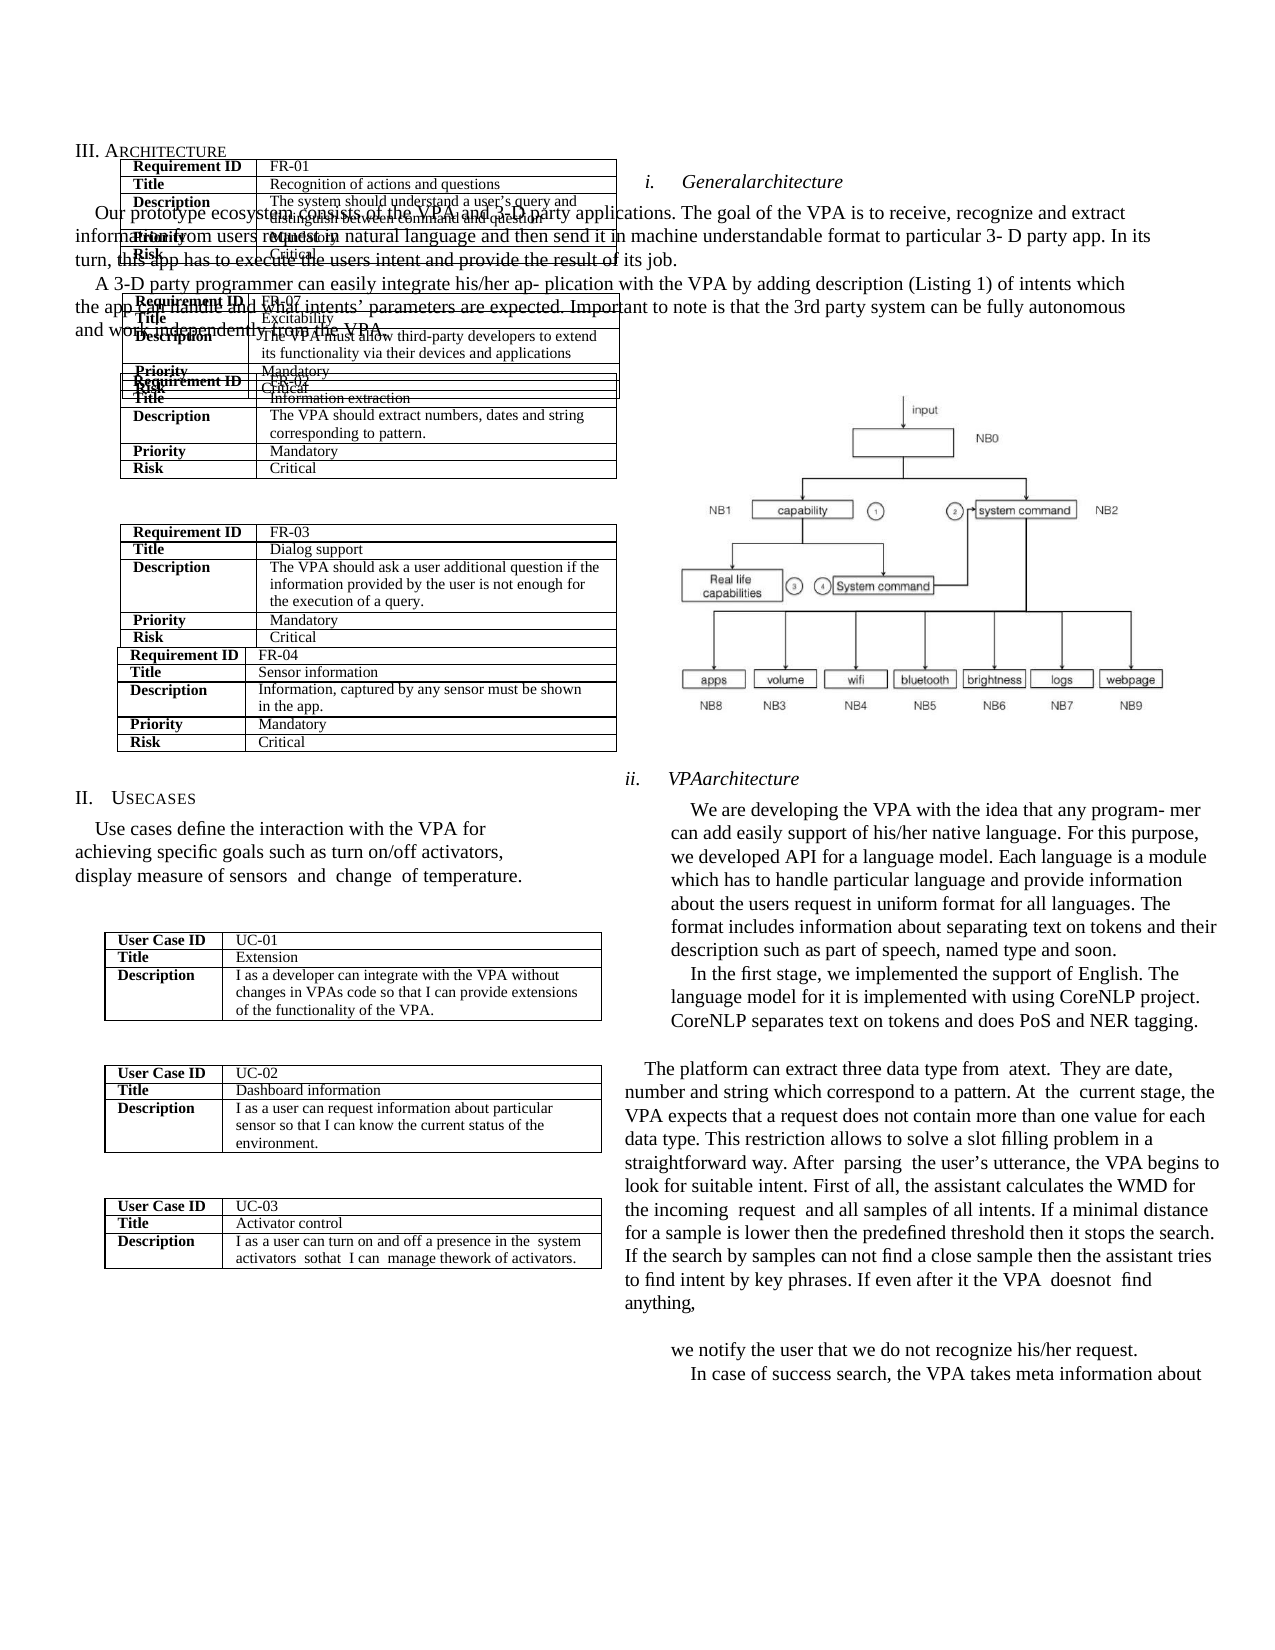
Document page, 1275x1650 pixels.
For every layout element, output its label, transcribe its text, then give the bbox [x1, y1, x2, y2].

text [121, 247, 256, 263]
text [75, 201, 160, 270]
text III. ARCHITECTURE [75, 139, 1235, 162]
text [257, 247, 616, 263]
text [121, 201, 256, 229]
text The platform can extract three data type from atext. They are date, number and string which correspond to a pattern. At the current stage, the VPA expects that a request does not contain more than one value for each data type. This restriction allows to solve a slot ﬁlling problem in a straightforward way. After parsing the user’s utterance, the VPA begins to look for suitable intent. First of all, the assistant calculates the WMD for the incoming request and all samples of all intents. If a minimal distance for a sample is lower then the predeﬁned threshold then it stops the search. If the search by samples can not ﬁnd a close sample then the assistant tries to ﬁnd intent by key phrases. If even after it the VPA doesnot ﬁnd anything, [624, 1057, 1224, 1314]
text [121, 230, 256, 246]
text We are developing the VPA with the idea that any program- mer can add easily support of his/her native language. For this purpose, we developed API for a language model. Each language is a module which has to handle particular language and provide information about the users request in uniform format for all languages. The format includes information about separating text on tokens and their description such as part of speech, named type and soon. [671, 798, 1223, 961]
list Generalarchitecture [644, 170, 1235, 193]
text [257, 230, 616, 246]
text In the ﬁrst stage, we implemented the support of English. The language model for it is implemented with using CoreNLP project. CoreNLP separates text on tokens and does PoS and NER tagging. [671, 962, 1223, 1032]
list VPAarchitecture [624, 767, 1235, 789]
picture [677, 395, 1168, 715]
text Our prototype ecosystem consists of the VPA and 3-D party applications. The goal of the VPA is to receive, recognize and extract information from users request in natural language and then send it in machine understandable format to particular 3- D party app. In its turn, this app has to execute the users intent and provide the result of its job. [461, 201, 1153, 270]
text Use cases deﬁne the interaction with the VPA for achieving speciﬁc goals such as turn on/off activators, display measure of sensors and change of temperature. [75, 817, 547, 886]
list USECASES [75, 786, 551, 808]
text we notify the user that we do not recognize his/her request. [671, 1338, 1235, 1361]
text A 3-D party programmer can easily integrate his/her ap- plication with the VPA by adding description (Listing 1) of intents which the app can handle and what intents’ parameters are expected. Important to note is that the 3rd party system can be fully autonomous and work independently from the VPA. [75, 271, 1154, 341]
text In case of success search, the VPA takes meta information about [690, 1362, 1235, 1385]
